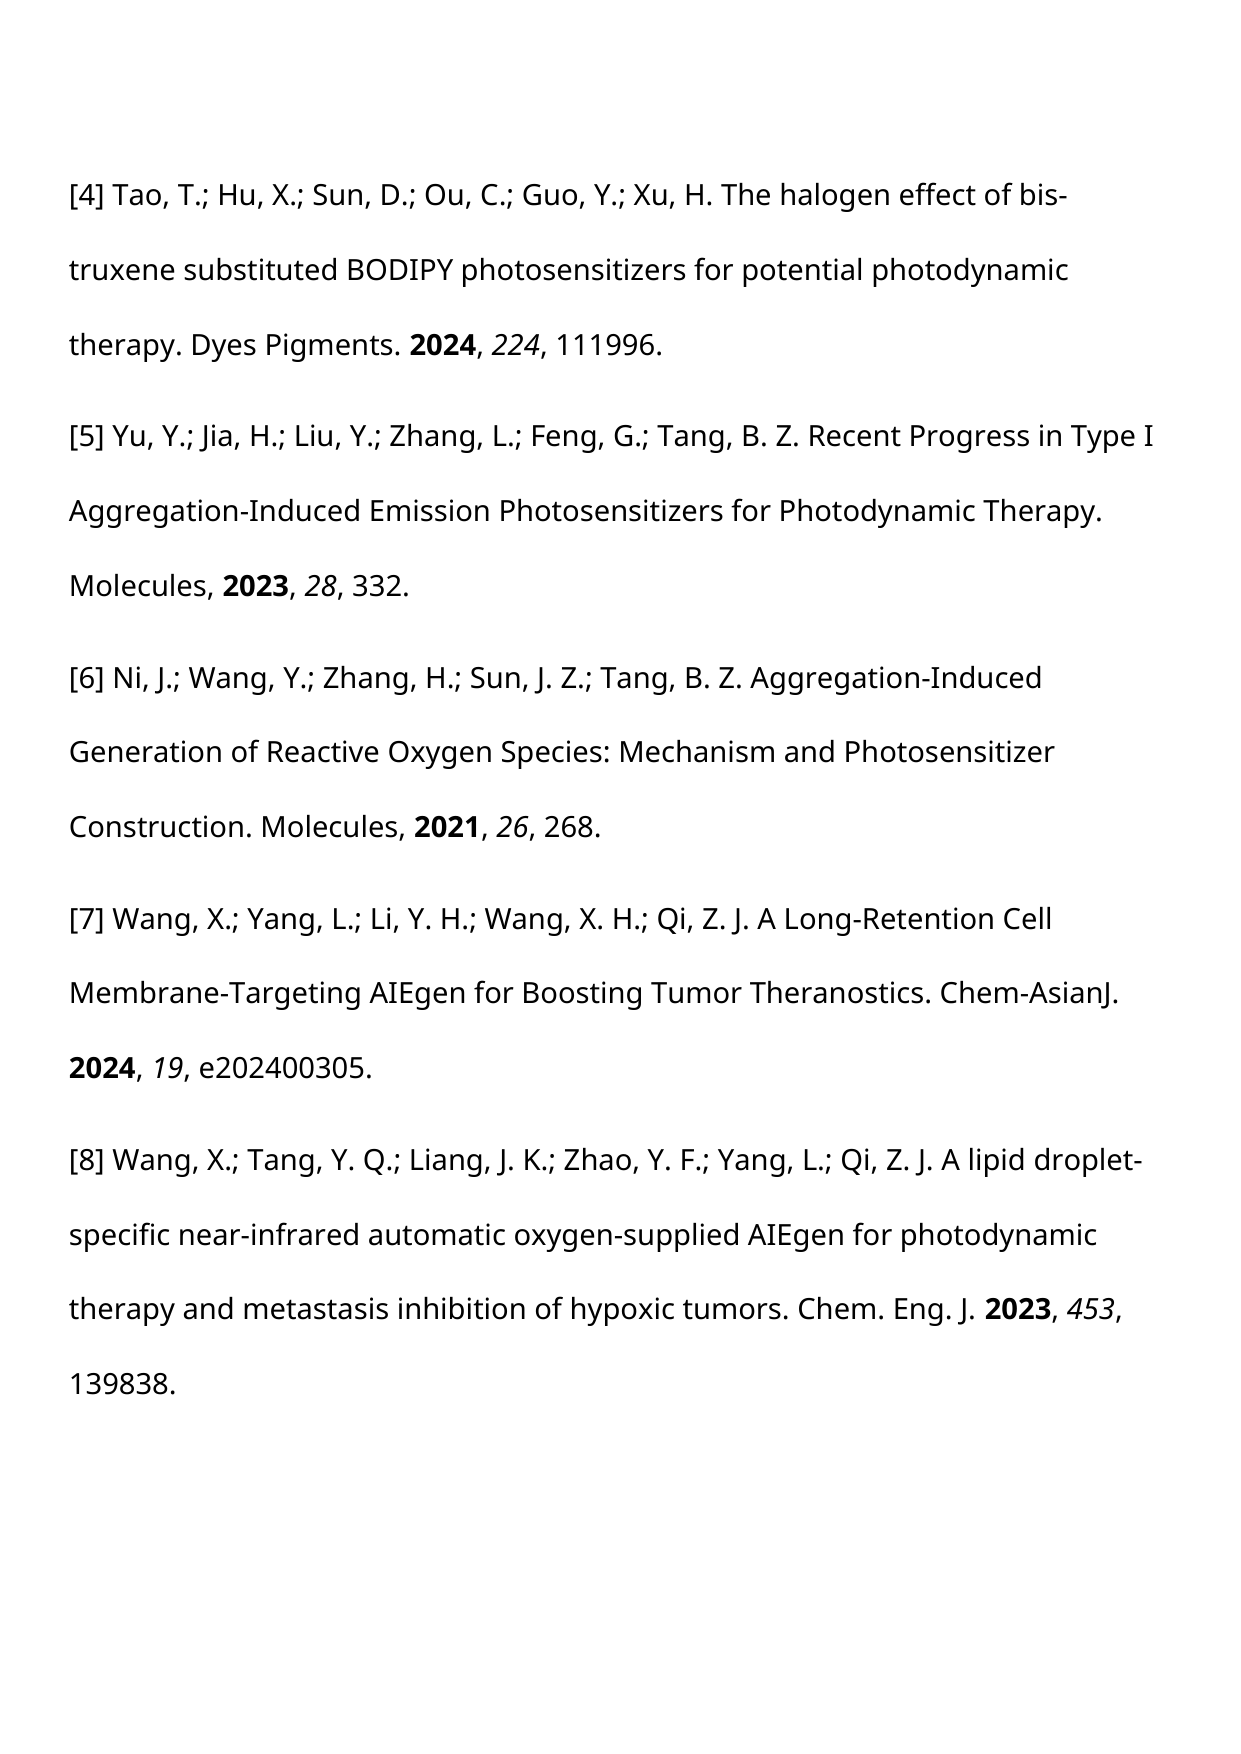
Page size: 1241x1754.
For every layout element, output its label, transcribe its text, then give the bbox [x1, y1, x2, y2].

text [6] Ni, J.; Wang, Y.; Zhang, H.; Sun, J. Z.; Tang, B. Z. Aggregation-Induced Generation of Reactive Oxygen Species: Mechanism and Photosensitizer Construction. Molecules, 2021, 26, 268. [69, 644, 1171, 859]
text [7] Wang, X.; Yang, L.; Li, Y. H.; Wang, X. H.; Qi, Z. J. A Long-Retention Cell Membrane-Targeting AIEgen for Boosting Tumor Theranostics. Chem-AsianJ. 2024, 19, e202400305. [69, 885, 1171, 1100]
text [8] Wang, X.; Tang, Y. Q.; Liang, J. K.; Zhao, Y. F.; Yang, L.; Qi, Z. J. A lipid droplet-specific near-infrared automatic oxygen-supplied AIEgen for photodynamic therapy and metastasis inhibition of hypoxic tumors. Chem. Eng. J. 2023, 453, 139838. [69, 1127, 1171, 1416]
text [5] Yu, Y.; Jia, H.; Liu, Y.; Zhang, L.; Feng, G.; Tang, B. Z. Recent Progress in Type I Aggregation-Induced Emission Photosensitizers for Photodynamic Therapy. Molecules, 2023, 28, 332. [69, 403, 1171, 617]
text [4] Tao, T.; Hu, X.; Sun, D.; Ou, C.; Guo, Y.; Xu, H. The halogen effect of bis-truxene substituted BODIPY photosensitizers for potential photodynamic therapy. Dyes Pigments. 2024, 224, 111996. [69, 162, 1171, 376]
